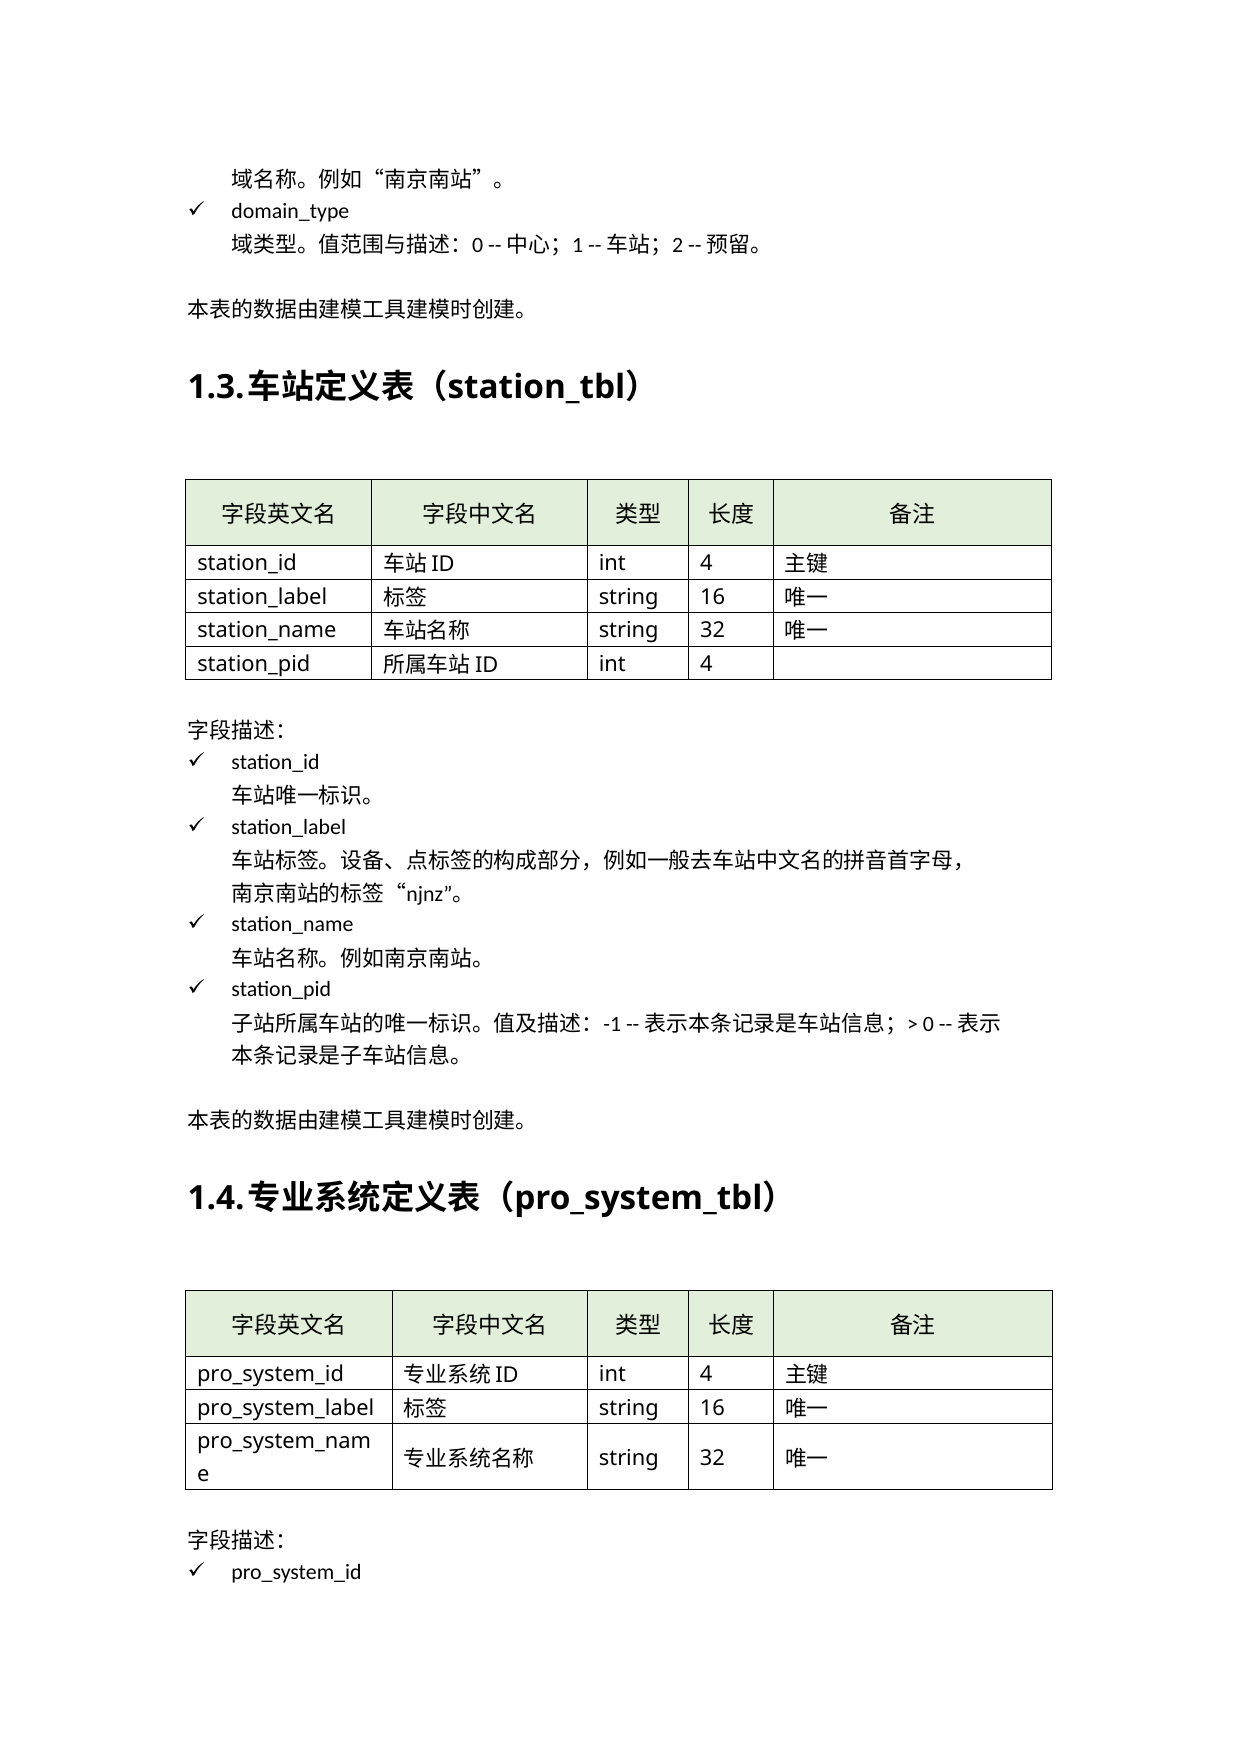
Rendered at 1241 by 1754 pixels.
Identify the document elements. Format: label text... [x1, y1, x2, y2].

table_cell 标签 [393, 1390, 587, 1423]
table_cell int [588, 546, 688, 578]
table_cell 16 [689, 1390, 773, 1423]
table_cell string [588, 580, 688, 612]
text 域名称。例如“南京南站”。 [187, 162, 1053, 194]
list domain_type [187, 194, 1053, 227]
text 车站名称。例如南京南站。 [187, 940, 1053, 973]
table_cell 唯一 [774, 613, 1051, 646]
table_cell 主键 [774, 1357, 1052, 1389]
table_cell 唯一 [774, 1390, 1052, 1423]
subtitle 车站定义表（station_tbl） [187, 352, 1053, 417]
table_cell string [588, 1424, 688, 1489]
subtitle 专业系统定义表（pro_system_tbl） [187, 1162, 1053, 1227]
table_header 字段英文名 [186, 480, 371, 545]
table_cell pro_system_id [186, 1357, 392, 1389]
text 车站标签。设备、点标签的构成部分，例如一般去车站中文名的拼音首字母， [187, 843, 1053, 875]
table_header 备注 [774, 480, 1051, 545]
table_cell 唯一 [774, 1424, 1052, 1489]
table_header 字段中文名 [393, 1291, 587, 1356]
table_cell string [588, 613, 688, 646]
text 域类型。值范围与描述：0 -- 中心；1 -- 车站；2 -- 预留。 [187, 227, 1053, 259]
table_cell 车站ID [372, 546, 587, 578]
table_cell station_id [186, 546, 371, 578]
list station_label [187, 810, 1053, 843]
table_header 类型 [588, 1291, 688, 1356]
text 车站唯一标识。 [187, 778, 1053, 810]
table_cell 4 [689, 546, 773, 578]
table_cell 专业系统名称 [393, 1424, 587, 1489]
table_cell 专业系统ID [393, 1357, 587, 1389]
table_cell 32 [689, 613, 773, 646]
text 字段描述： [187, 1522, 1053, 1555]
table_cell 唯一 [774, 580, 1051, 612]
table_cell station_name [186, 613, 371, 646]
table_cell 4 [689, 647, 773, 679]
table_cell 主键 [774, 546, 1051, 578]
table_header 字段英文名 [186, 1291, 392, 1356]
table_cell int [588, 1357, 688, 1389]
text 子站所属车站的唯一标识。值及描述：-1 -- 表示本条记录是车站信息；> 0 -- 表示 [187, 1005, 1053, 1038]
table_cell int [588, 647, 688, 679]
table_cell station_label [186, 580, 371, 612]
table_cell 所属车站ID [372, 647, 587, 679]
list pro_system_id [187, 1555, 1053, 1587]
table_cell string [588, 1390, 688, 1423]
text 本表的数据由建模工具建模时创建。 [187, 292, 1053, 324]
table_cell 标签 [372, 580, 587, 612]
text 本表的数据由建模工具建模时创建。 [187, 1103, 1053, 1135]
table_header 字段中文名 [372, 480, 587, 545]
text 南京南站的标签“njnz”。 [187, 875, 1053, 908]
list station_name [187, 908, 1053, 940]
table_cell station_pid [186, 647, 371, 679]
table_cell 车站名称 [372, 613, 587, 646]
table_header 长度 [689, 480, 773, 545]
list station_id [187, 745, 1053, 778]
table_header 长度 [689, 1291, 773, 1356]
table_cell 16 [689, 580, 773, 612]
table_cell pro_system_name [186, 1424, 392, 1489]
table_cell 4 [689, 1357, 773, 1389]
table_cell [774, 647, 1051, 679]
table_header 备注 [774, 1291, 1052, 1356]
text 本条记录是子车站信息。 [187, 1038, 1053, 1070]
table_cell 32 [689, 1424, 773, 1489]
text 字段描述： [187, 713, 1053, 745]
list station_pid [187, 973, 1053, 1005]
table_header 类型 [588, 480, 688, 545]
table_cell pro_system_label [186, 1390, 392, 1423]
